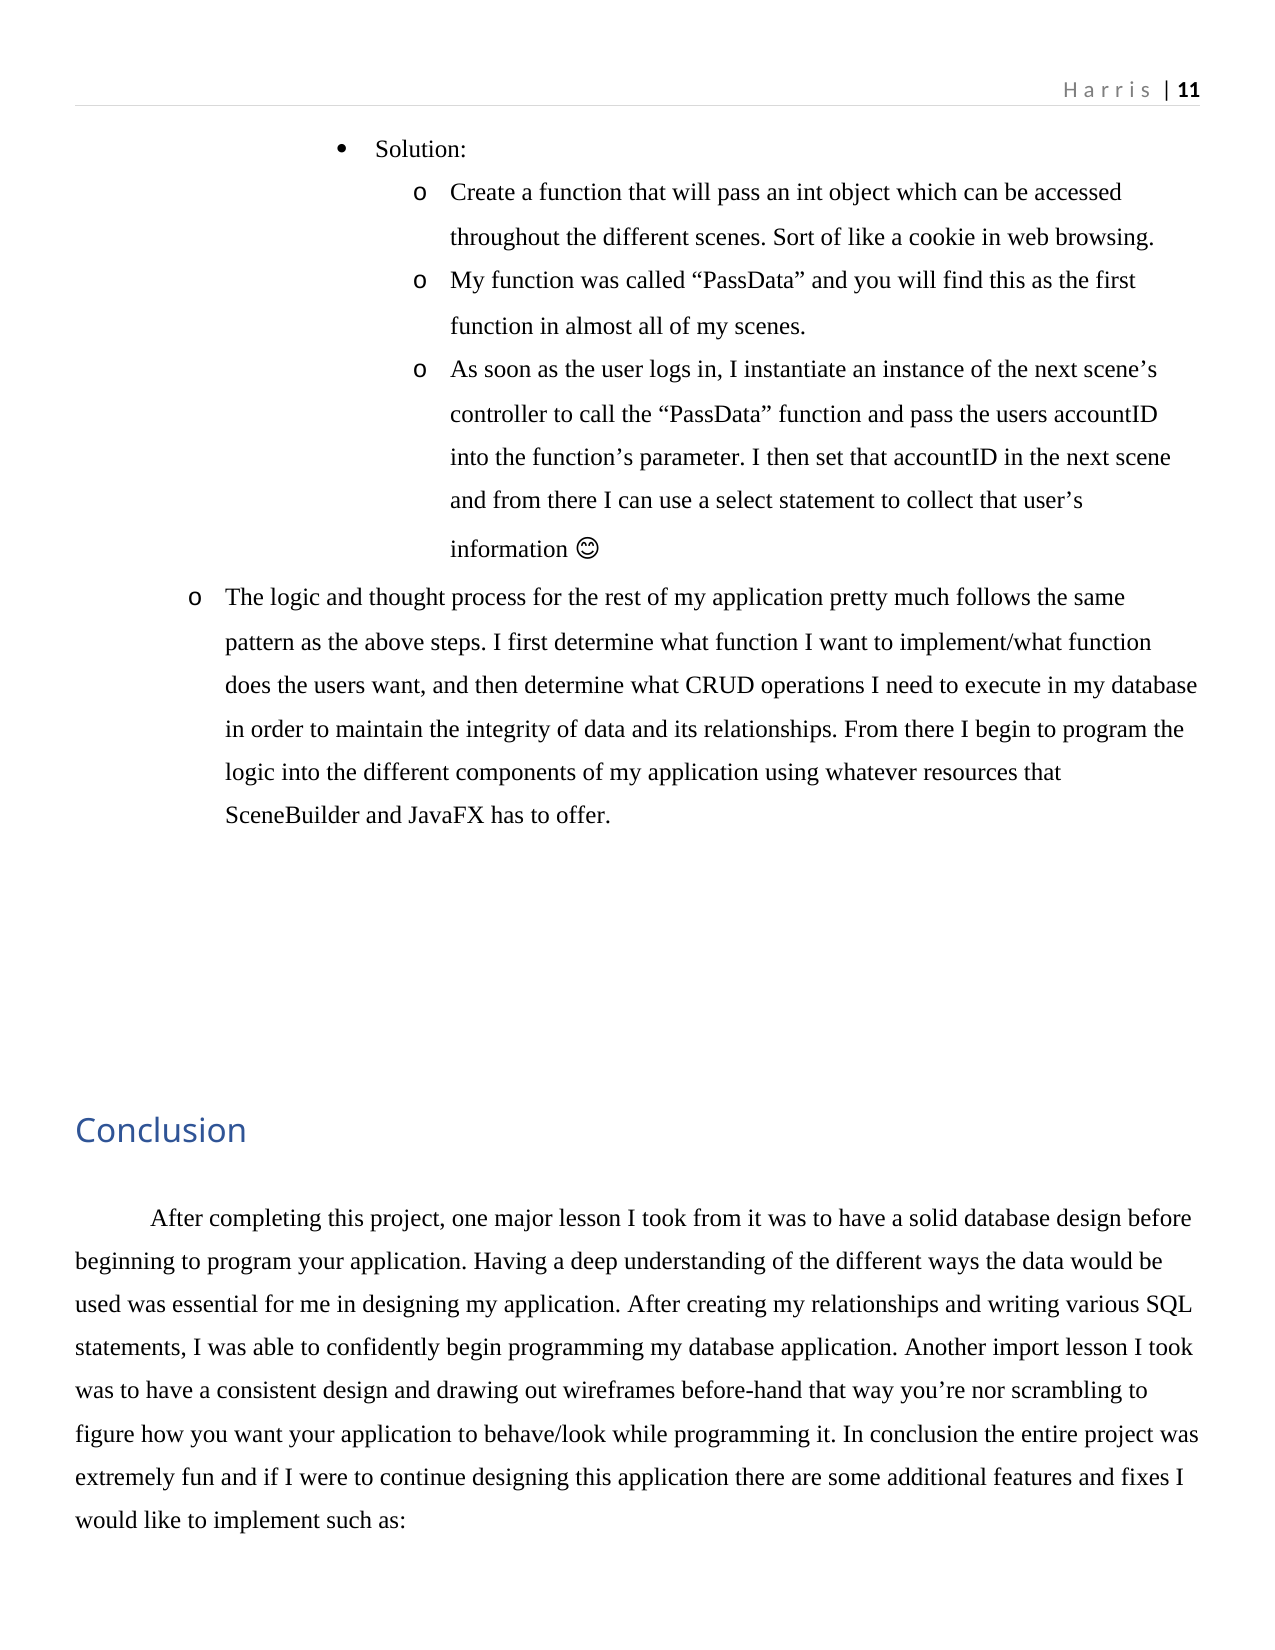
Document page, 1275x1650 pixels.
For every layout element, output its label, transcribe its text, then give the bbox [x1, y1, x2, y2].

subtitle Conclusion [75, 1107, 1200, 1153]
list Create a function that will pass an int object which can be accessed throughout the different scenes. Sort of like a cookie in web browsing. [412, 177, 1200, 251]
list My function was called “PassData” and you will find this as the first function in almost all of my scenes. [412, 266, 1200, 339]
list Solution: [337, 134, 1200, 163]
list As soon as the user logs in, I instantiate an instance of the next scene’s controller to call the “PassData” function and pass the users accountID into the function’s parameter. I then set that accountID in the next scene and from there I can use a select statement to collect that user’s information [412, 354, 1200, 565]
text After completing this project, one major lesson I took from it was to have a solid database design before beginning to program your application. Having a deep understanding of the different ways the data would be used was essential for me in designing my application. After creating my relationships and writing various SQL statements, I was able to confidently begin programming my database application. Another import lesson I took was to have a consistent design and drawing out wireframes before-hand that way you’re nor scrambling to figure how you want your application to behave/look while programming it. In conclusion the entire project was extremely fun and if I were to continue designing this application there are some additional features and fixes I would like to implement such as: [75, 1203, 1200, 1534]
list The logic and thought process for the rest of my application pretty much follows the same pattern as the above steps. I first determine what function I want to implement/what function does the users want, and then determine what CRUD operations I need to execute in my database in order to maintain the integrity of data and its relationships. From there I begin to program the logic into the different components of my application using whatever resources that SceneBuilder and JavaFX has to offer. [187, 582, 1200, 829]
